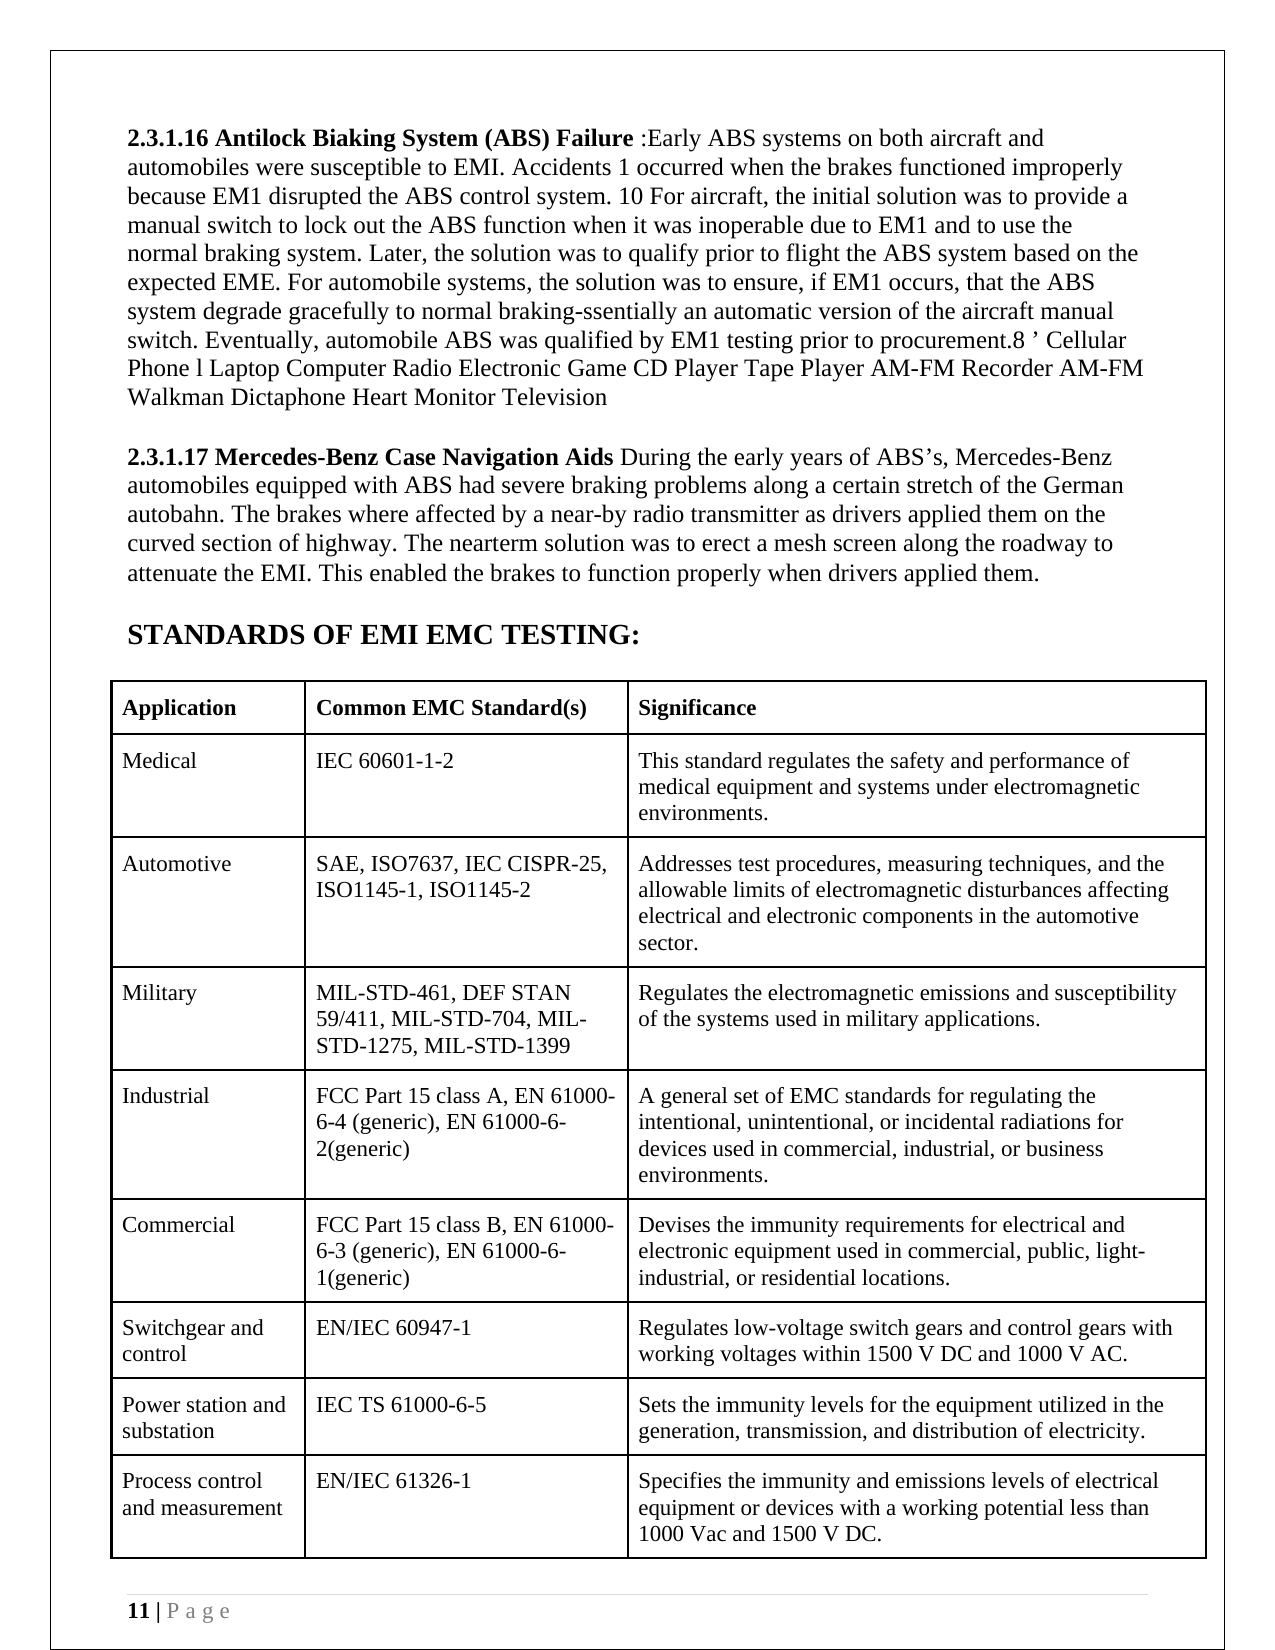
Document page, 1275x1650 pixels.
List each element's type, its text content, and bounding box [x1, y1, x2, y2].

table_cell A general set of EMC standards for regulating the intentional, unintentional, or incidental radiations for devices used in commercial, industrial, or business environments. [629, 1071, 1205, 1198]
table_cell Automotive [113, 838, 304, 966]
table_cell EN/IEC 61326-1 [306, 1456, 627, 1557]
text 2.3.1.17 Mercedes-Benz Case Navigation Aids During the early years of ABS’s, Mercedes-Benz automobiles equipped with ABS had severe braking problems along a certain stretch of the German autobahn. The brakes where affected by a near-by radio transmitter as drivers applied them on the curved section of highway. The nearterm solution was to erect a mesh screen along the roadway to [127, 442, 1148, 557]
table_cell Switchgear and control [113, 1303, 304, 1377]
text 2.3.1.16 Antilock Biaking System (ABS) Failure :Early ABS systems on both aircraft and automobiles were susceptible to EMI. Accidents 1 occurred when the brakes functioned improperly because EM1 disrupted the ABS control system. 10 For aircraft, the initial solution was to provide a manual switch to lock out the ABS function when it was inoperable due to EM1 and to use the normal braking system. Later, the solution was to qualify prior to flight the ABS system based on the expected EME. For automobile systems, the solution was to ensure, if EM1 occurs, that the ABS system degrade gracefully to normal braking-ssentially an automatic version of the aircraft manual switch. Eventually, automobile ABS was qualified by EM1 testing prior to procurement.8 ’ Cellular Phone l Laptop Computer Radio Electronic Game CD Player Tape Player AM-FM Recorder AM-FM Walkman Dictaphone Heart Monitor Television [127, 123, 1148, 411]
text STANDARDS OF EMI EMC TESTING: [127, 617, 1148, 651]
table_cell Power station and substation [113, 1379, 304, 1454]
table_cell Industrial [113, 1071, 304, 1198]
table_cell SAE, ISO7637, IEC CISPR-25, ISO1145-1, ISO1145-2 [306, 838, 627, 966]
table_cell Process control and measurement [113, 1456, 304, 1557]
table_cell Regulates low-voltage switch gears and control gears with working voltages within 1500 V DC and 1000 V AC. [629, 1303, 1205, 1377]
text attenuate the EMI. This enabled the brakes to function properly when drivers applied them. [127, 558, 1148, 586]
table_cell Sets the immunity levels for the equipment utilized in the generation, transmission, and distribution of electricity. [629, 1379, 1205, 1454]
table_cell IEC 60601-1-2 [306, 735, 627, 836]
table_cell This standard regulates the safety and performance of medical equipment and systems under electromagnetic environments. [629, 735, 1205, 836]
table_cell EN/IEC 60947-1 [306, 1303, 627, 1377]
table_cell Specifies the immunity and emissions levels of electrical equipment or devices with a working potential less than 1000 Vac and 1500 V DC. [629, 1456, 1205, 1557]
table_header Common EMC Standard(s) [306, 682, 627, 733]
table_header Application [113, 682, 304, 733]
table_cell Devises the immunity requirements for electrical and electronic equipment used in commercial, public, light-industrial, or residential locations. [629, 1200, 1205, 1301]
table_cell Addresses test procedures, measuring techniques, and the allowable limits of electromagnetic disturbances affecting electrical and electronic components in the automotive sector. [629, 838, 1205, 966]
table_cell IEC TS 61000-6-5 [306, 1379, 627, 1454]
table_cell FCC Part 15 class B, EN 61000-6-3 (generic), EN 61000-6-1(generic) [306, 1200, 627, 1301]
table_cell Commercial [113, 1200, 304, 1301]
table_cell Medical [113, 735, 304, 836]
table_cell MIL-STD-461, DEF STAN 59/411, MIL-STD-704, MIL-STD-1275, MIL-STD-1399 [306, 968, 627, 1068]
table_cell FCC Part 15 class A, EN 61000-6-4 (generic), EN 61000-6-2(generic) [306, 1071, 627, 1198]
table_cell Regulates the electromagnetic emissions and susceptibility of the systems used in military applications. [629, 968, 1205, 1068]
table_cell Military [113, 968, 304, 1068]
table_header Significance [629, 682, 1205, 733]
